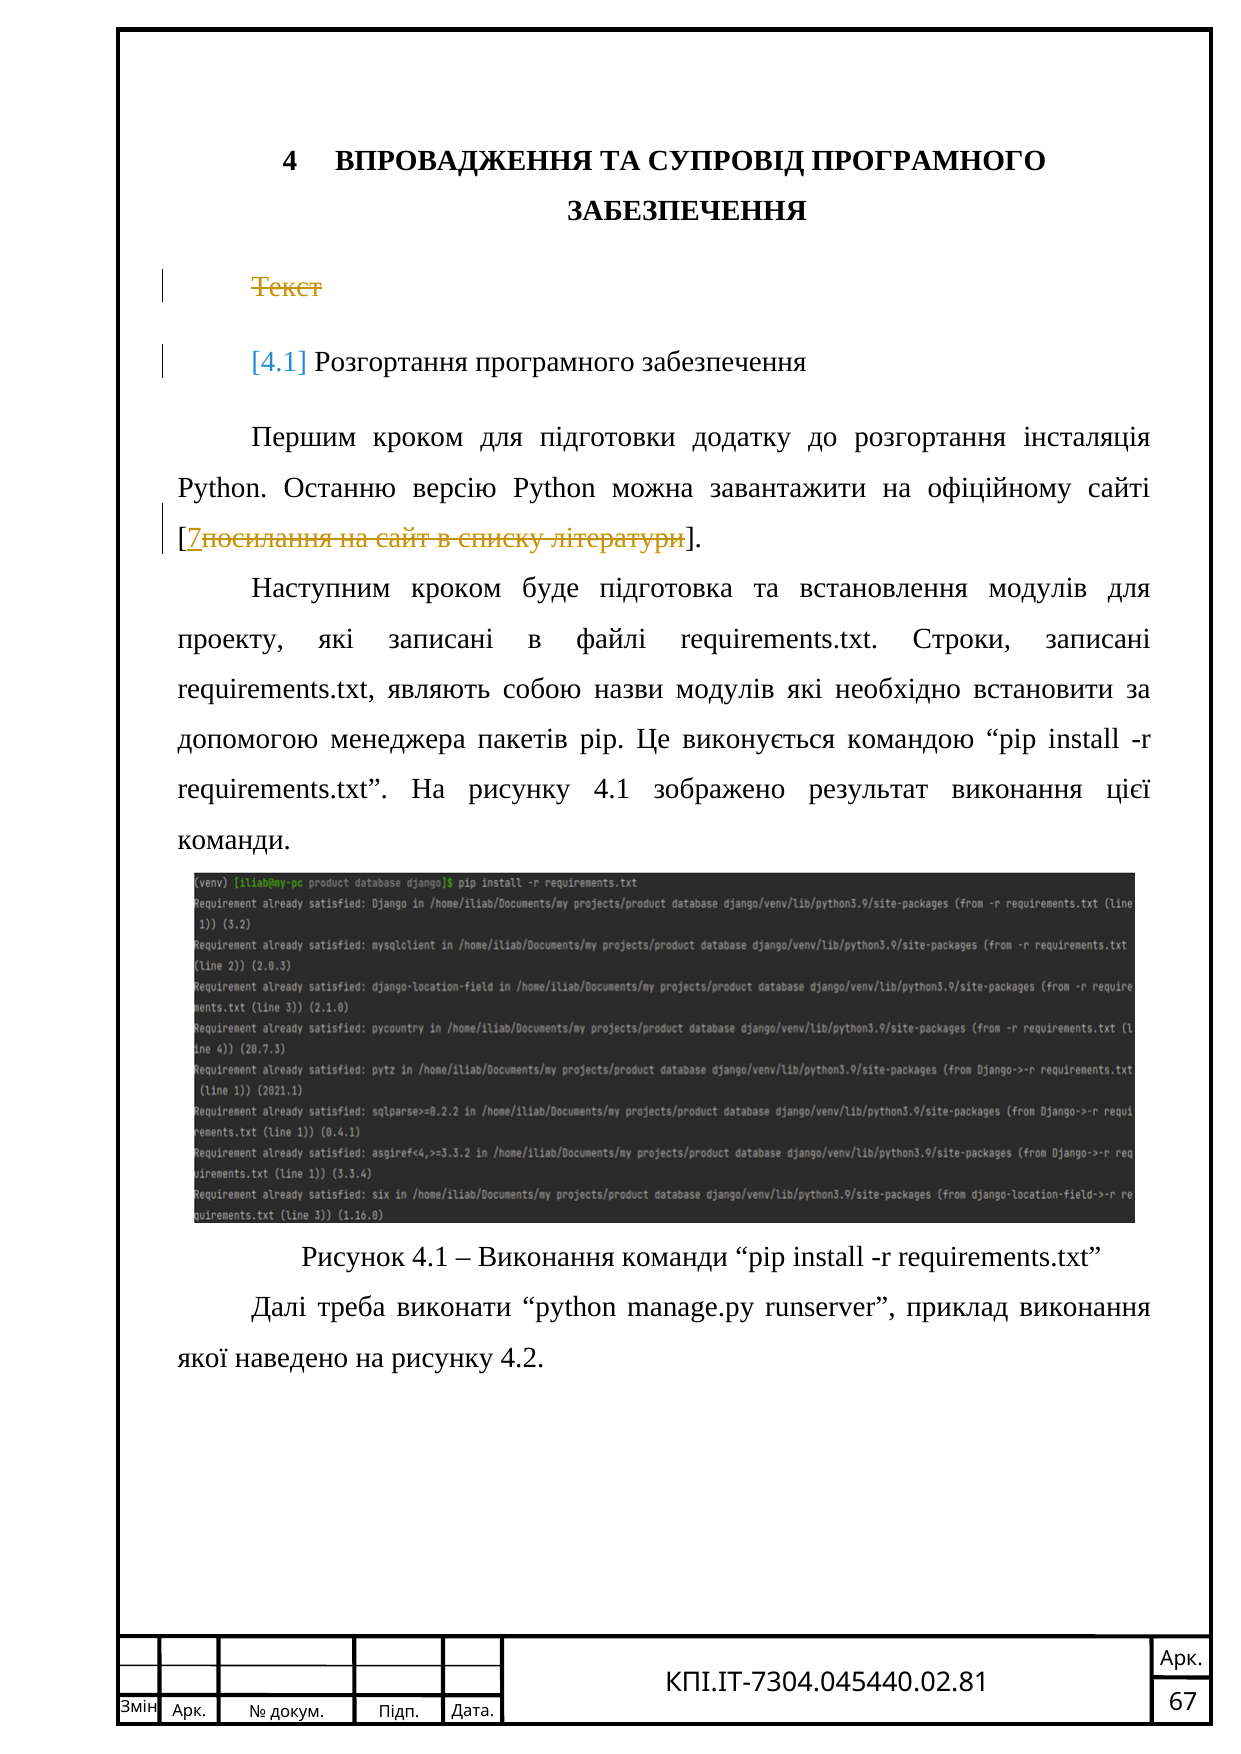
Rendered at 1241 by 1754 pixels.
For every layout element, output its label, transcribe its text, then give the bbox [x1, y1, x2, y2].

subtitle ВПРОВАДЖЕННЯ ТА СУПРОВІД ПРОГРАМНОГО ЗАБЕЗПЕЧЕННЯ [177, 143, 1152, 227]
text Першим кроком для підготовки додатку до розгортання інсталяція Python. Останню версію Python можна завантажити на офіційному сайті []. [177, 419, 1152, 554]
text Рисунок 4.1 – Виконання команди “pip install -r requirements.txt” [177, 1239, 1152, 1273]
text Далі треба виконати “python manage.py runserver”, приклад виконання якої наведено на рисунку 4.2. [177, 1289, 1152, 1373]
text Наступним кроком буде підготовка та встановлення модулів для проекту, які записані в файлі requirements.txt. Строки, записані requirements.txt, являють собою назви модулів які необхідно встановити за допомогою менеджера пакетів pip. Це виконується командою “pip install -r requirements.txt”. На рисунку 4.1 зображено результат виконання цієї команди. [177, 570, 1152, 856]
subtitle Розгортання програмного забезпечення [251, 344, 1152, 378]
picture [193, 872, 1135, 1223]
